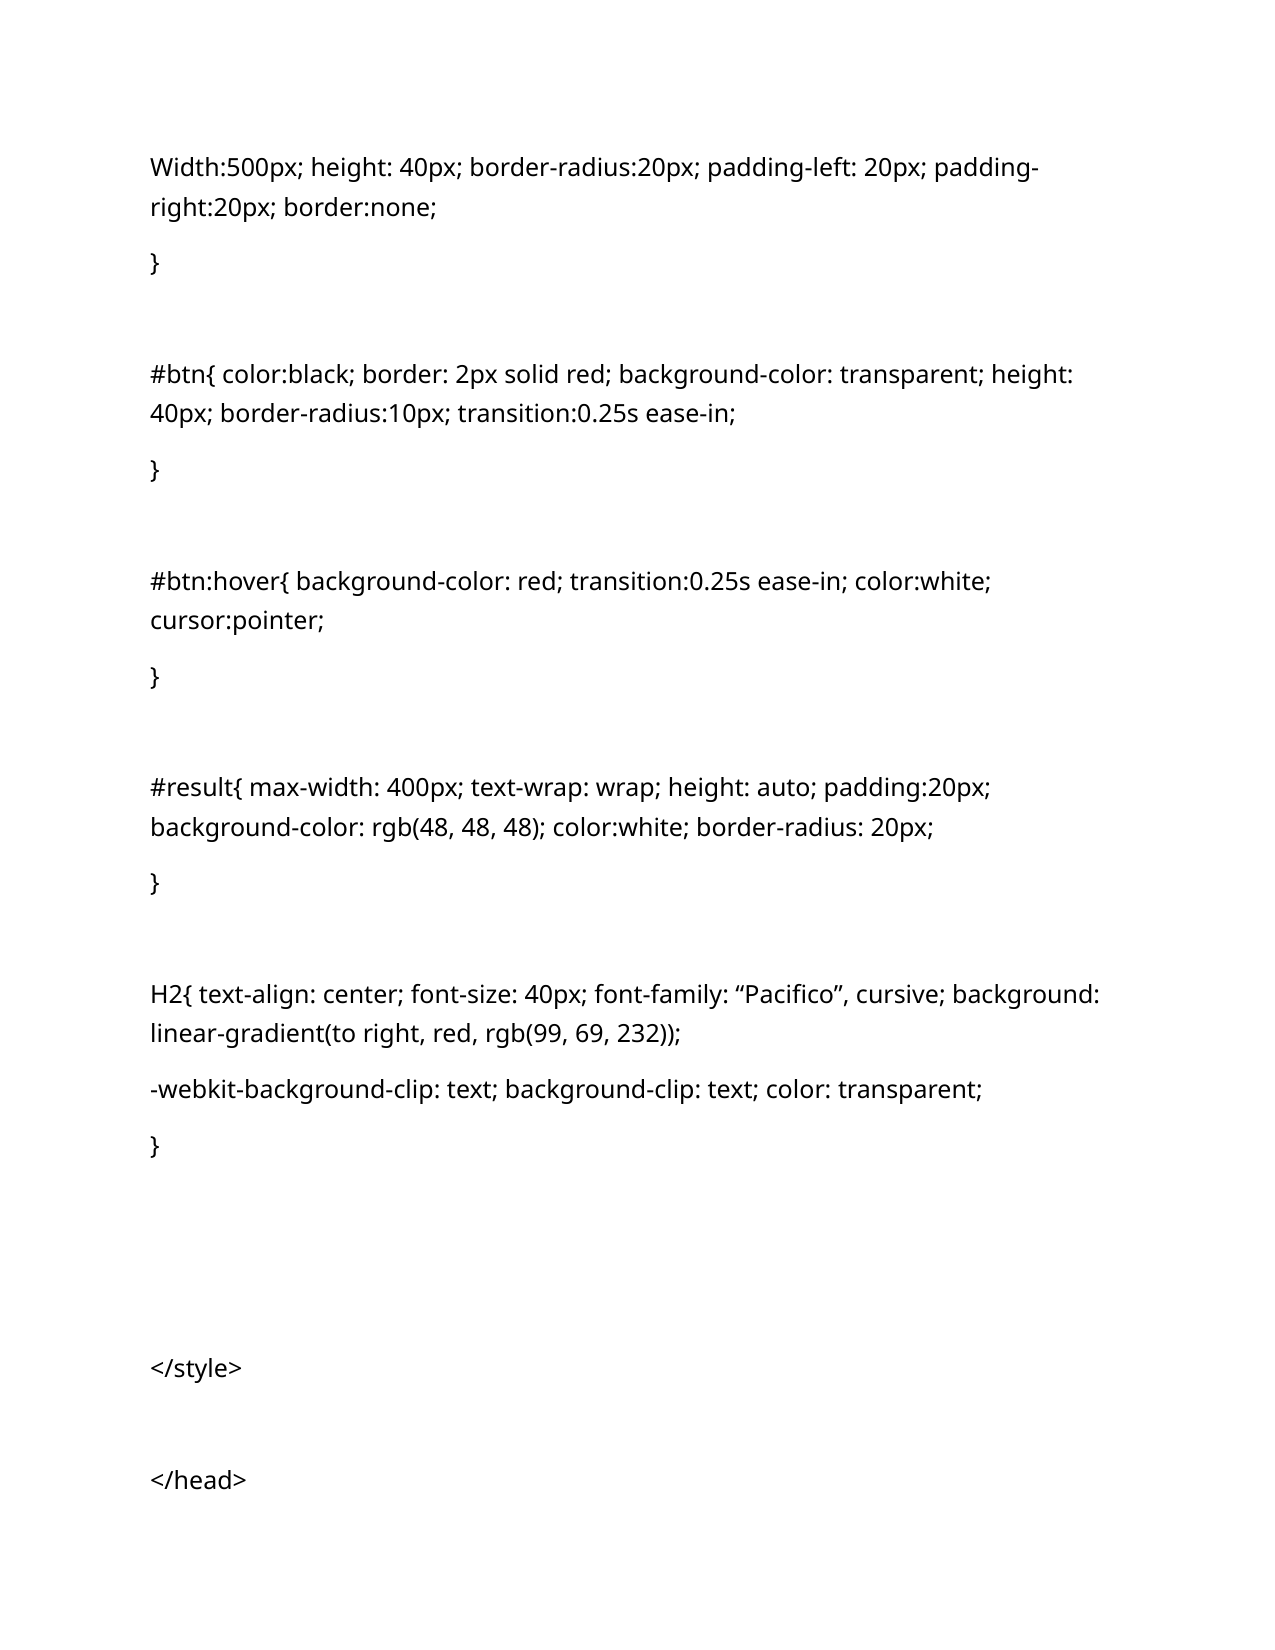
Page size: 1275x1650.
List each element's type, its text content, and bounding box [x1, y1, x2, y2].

text } [150, 452, 1125, 486]
text </head> [150, 1462, 1125, 1497]
text -webkit-background-clip: text; background-clip: text; color: transparent; [150, 1072, 1125, 1106]
text } [150, 658, 1125, 692]
text </style> [150, 1351, 1125, 1385]
text } [150, 865, 1125, 899]
text H2{ text-align: center; font-size: 40px; font-family: “Pacifico”, cursive; background: linear-gradient(to right, red, rgb(99, 69, 232)); [150, 977, 1125, 1050]
text #btn{ color:black; border: 2px solid red; background-color: transparent; height: 40px; border-radius:10px; transition:0.25s ease-in; [150, 357, 1125, 430]
text } [150, 245, 1125, 279]
text #result{ max-width: 400px; text-wrap: wrap; height: auto; padding:20px; background-color: rgb(48, 48, 48); color:white; border-radius: 20px; [150, 770, 1125, 843]
text } [150, 1127, 1125, 1162]
text #btn:hover{ background-color: red; transition:0.25s ease-in; color:white; cursor:pointer; [150, 563, 1125, 637]
text Width:500px; height: 40px; border-radius:20px; padding-left: 20px; padding-right:20px; border:none; [150, 150, 1125, 223]
